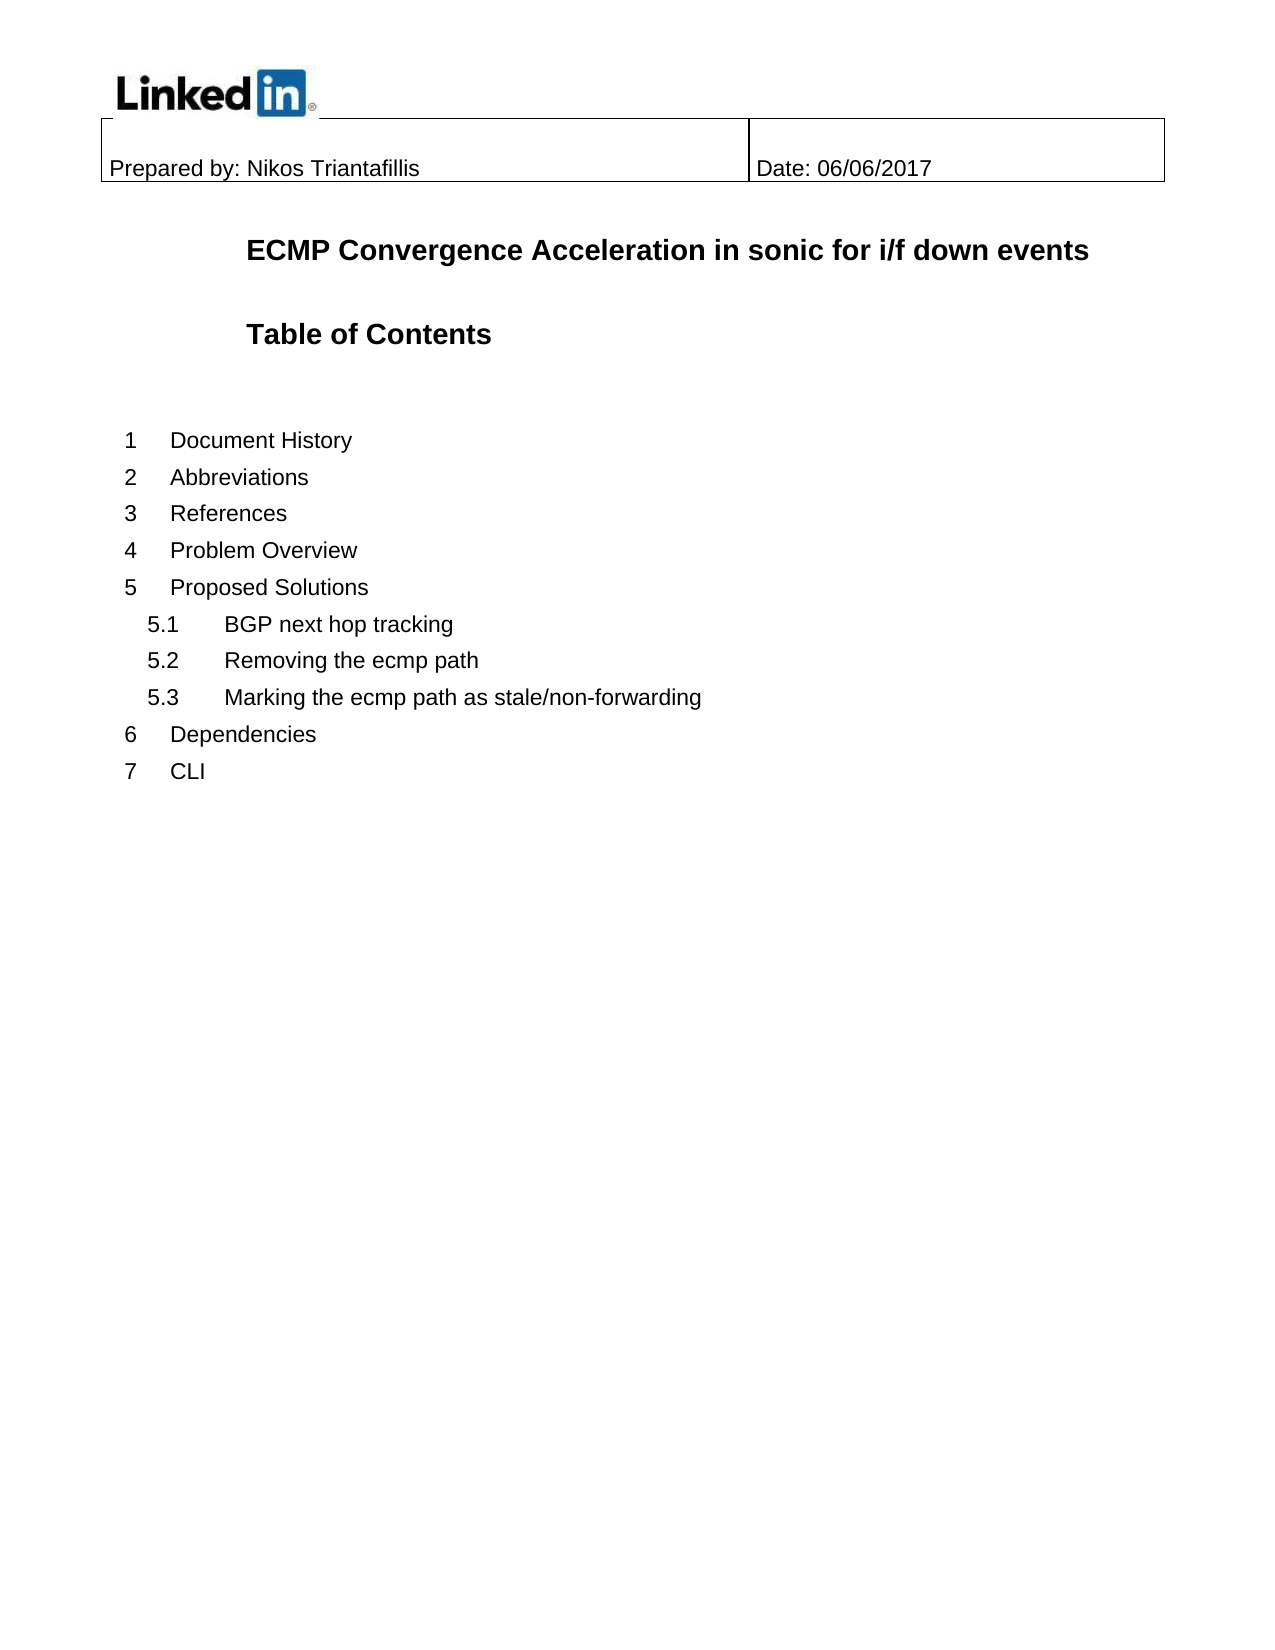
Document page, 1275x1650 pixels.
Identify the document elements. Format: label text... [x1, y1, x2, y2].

picture [113, 65, 320, 119]
title ECMP Convergence Acceleration in sonic for i/f down events [246, 233, 1183, 267]
title Table of Contents [246, 317, 1183, 350]
